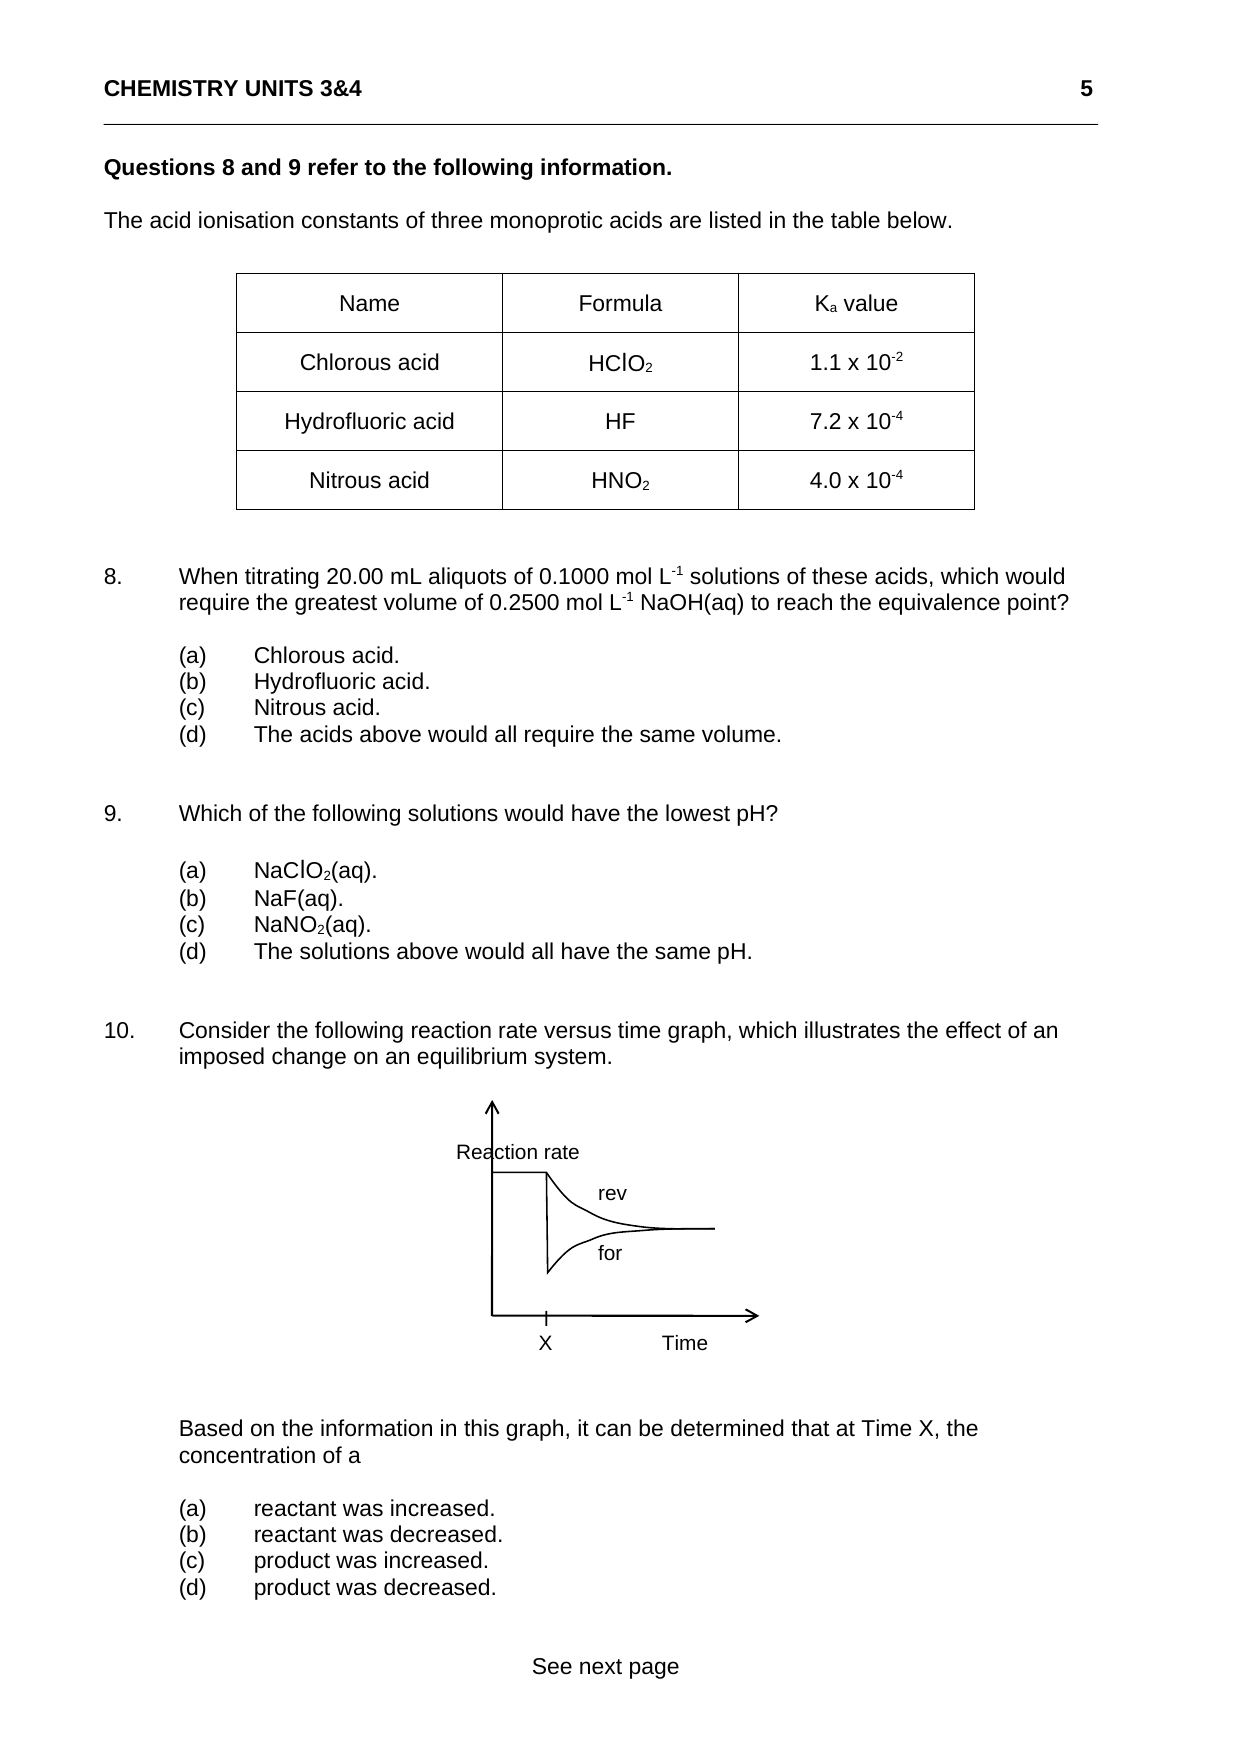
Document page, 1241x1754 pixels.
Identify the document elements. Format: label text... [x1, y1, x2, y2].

list reactant was increased. [178, 1494, 1107, 1521]
table_cell Chlorous acid [237, 333, 502, 391]
text The acid ionisation constants of three monoprotic acids are listed in the table below. [103, 207, 1107, 233]
list The solutions above would all have the same pH. [178, 938, 1107, 964]
list NaNO2(aq). [178, 911, 1107, 938]
list reactant was decreased. [178, 1521, 1107, 1547]
list Nitrous acid. [178, 694, 1107, 721]
table_header Ka value [739, 274, 974, 332]
list NaF(aq). [178, 885, 1107, 911]
table_cell HClO2 [503, 333, 738, 391]
table_cell 4.0 x 10-4 [739, 451, 974, 509]
text 8. When titrating 20.00 mL aliquots of 0.1000 mol L-1 solutions of these acids, which would require the greatest volume of 0.2500 mol L-1 NaOH(aq) to reach the equivalence point? [103, 563, 1107, 615]
table_cell Nitrous acid [237, 451, 502, 509]
list product was increased. [178, 1547, 1107, 1573]
table_cell 7.2 x 10-4 [739, 392, 974, 450]
list Chlorous acid. [178, 642, 1107, 668]
text 9. Which of the following solutions would have the lowest pH? [103, 800, 1107, 826]
text 10. Consider the following reaction rate versus time graph, which illustrates the effect of an imposed change on an equilibrium system. [103, 1017, 1107, 1069]
list product was decreased. [178, 1573, 1107, 1600]
text Questions 8 and 9 refer to the following information. [103, 154, 1107, 180]
table_header Name [237, 274, 502, 332]
table_cell 1.1 x 10-2 [739, 333, 974, 391]
text Based on the information in this graph, it can be determined that at Time X, the concentration of a [178, 1415, 1107, 1468]
table_cell HF [503, 392, 738, 450]
list NaClO2(aq). [178, 852, 1107, 885]
table_cell Hydrofluoric acid [237, 392, 502, 450]
list The acids above would all require the same volume. [178, 721, 1107, 747]
list Hydrofluoric acid. [178, 668, 1107, 694]
table_cell HNO2 [503, 451, 738, 509]
table_header Formula [503, 274, 738, 332]
